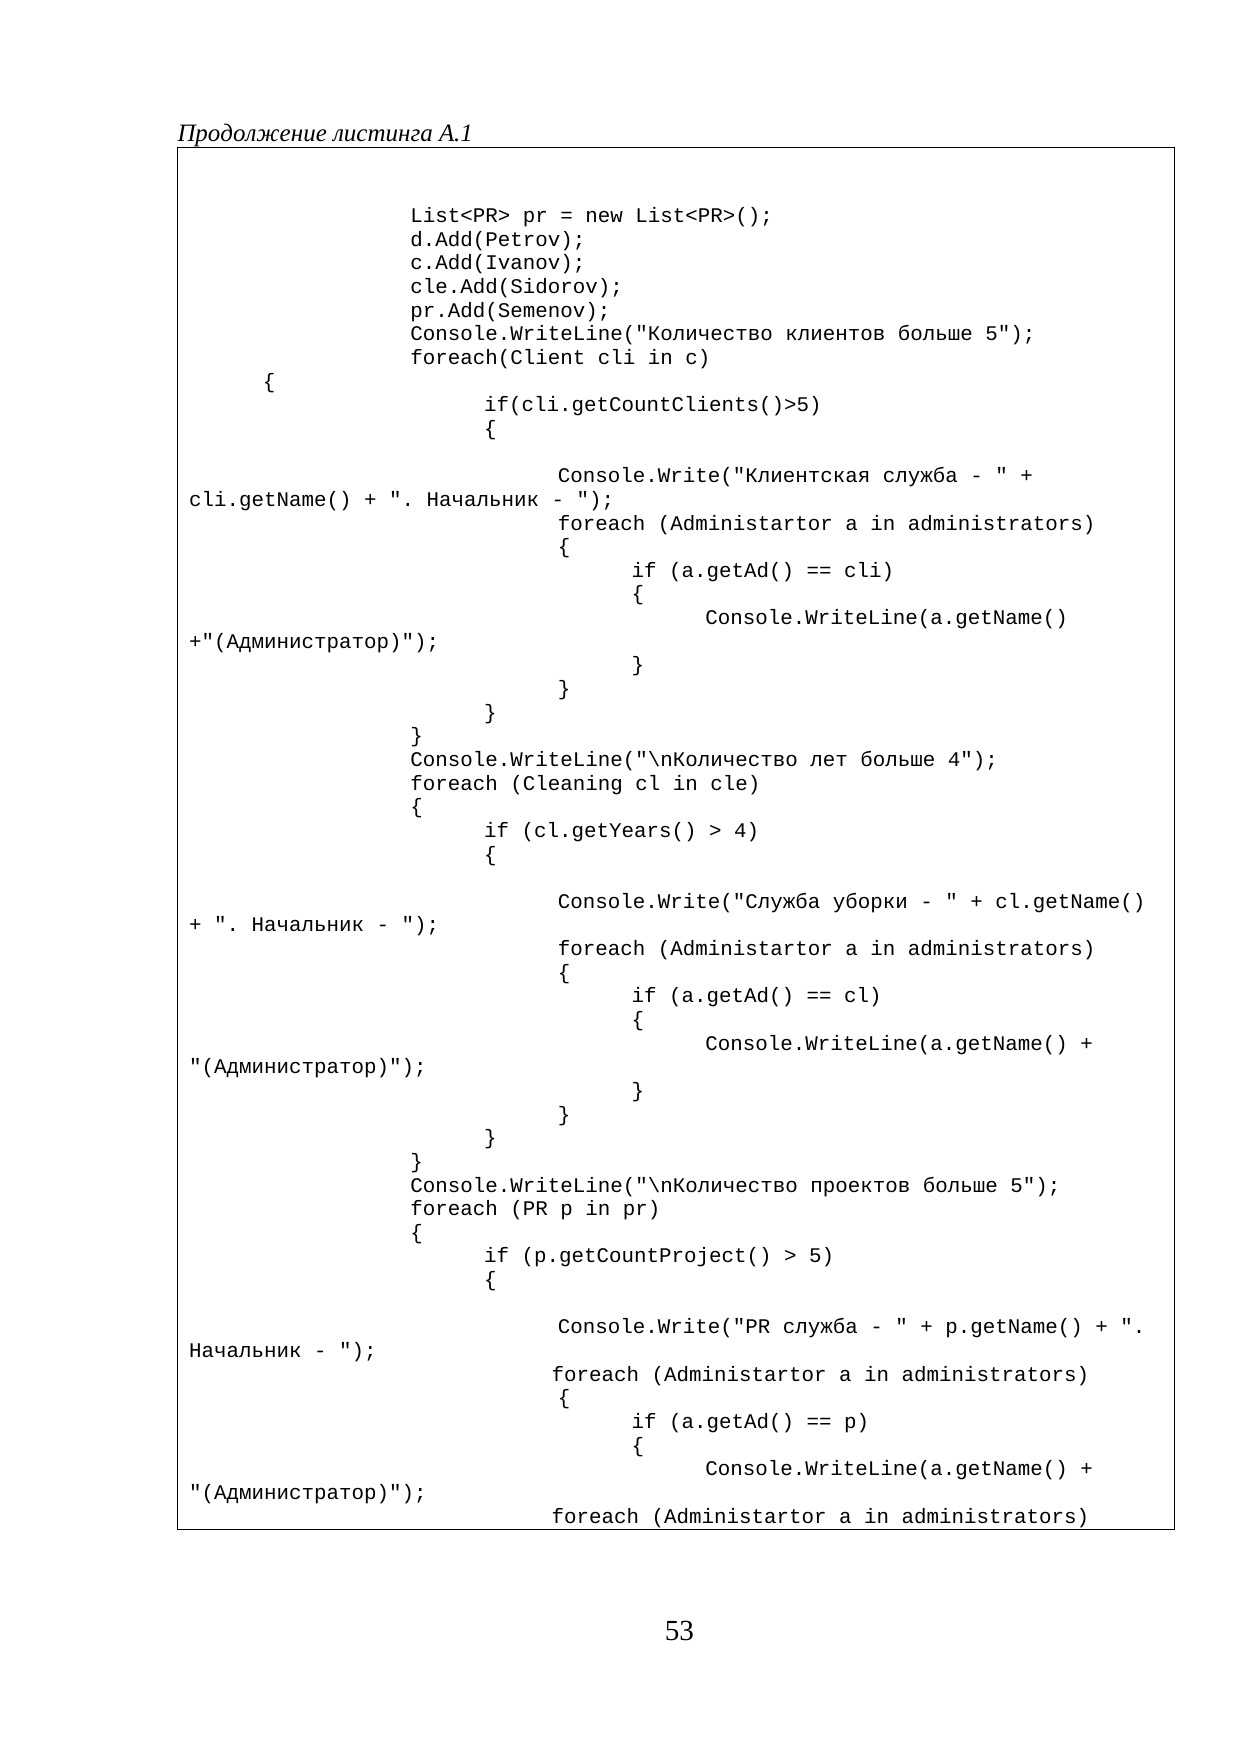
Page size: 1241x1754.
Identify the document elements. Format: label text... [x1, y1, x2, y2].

text Продолжение листинга А.1 [177, 118, 1181, 147]
